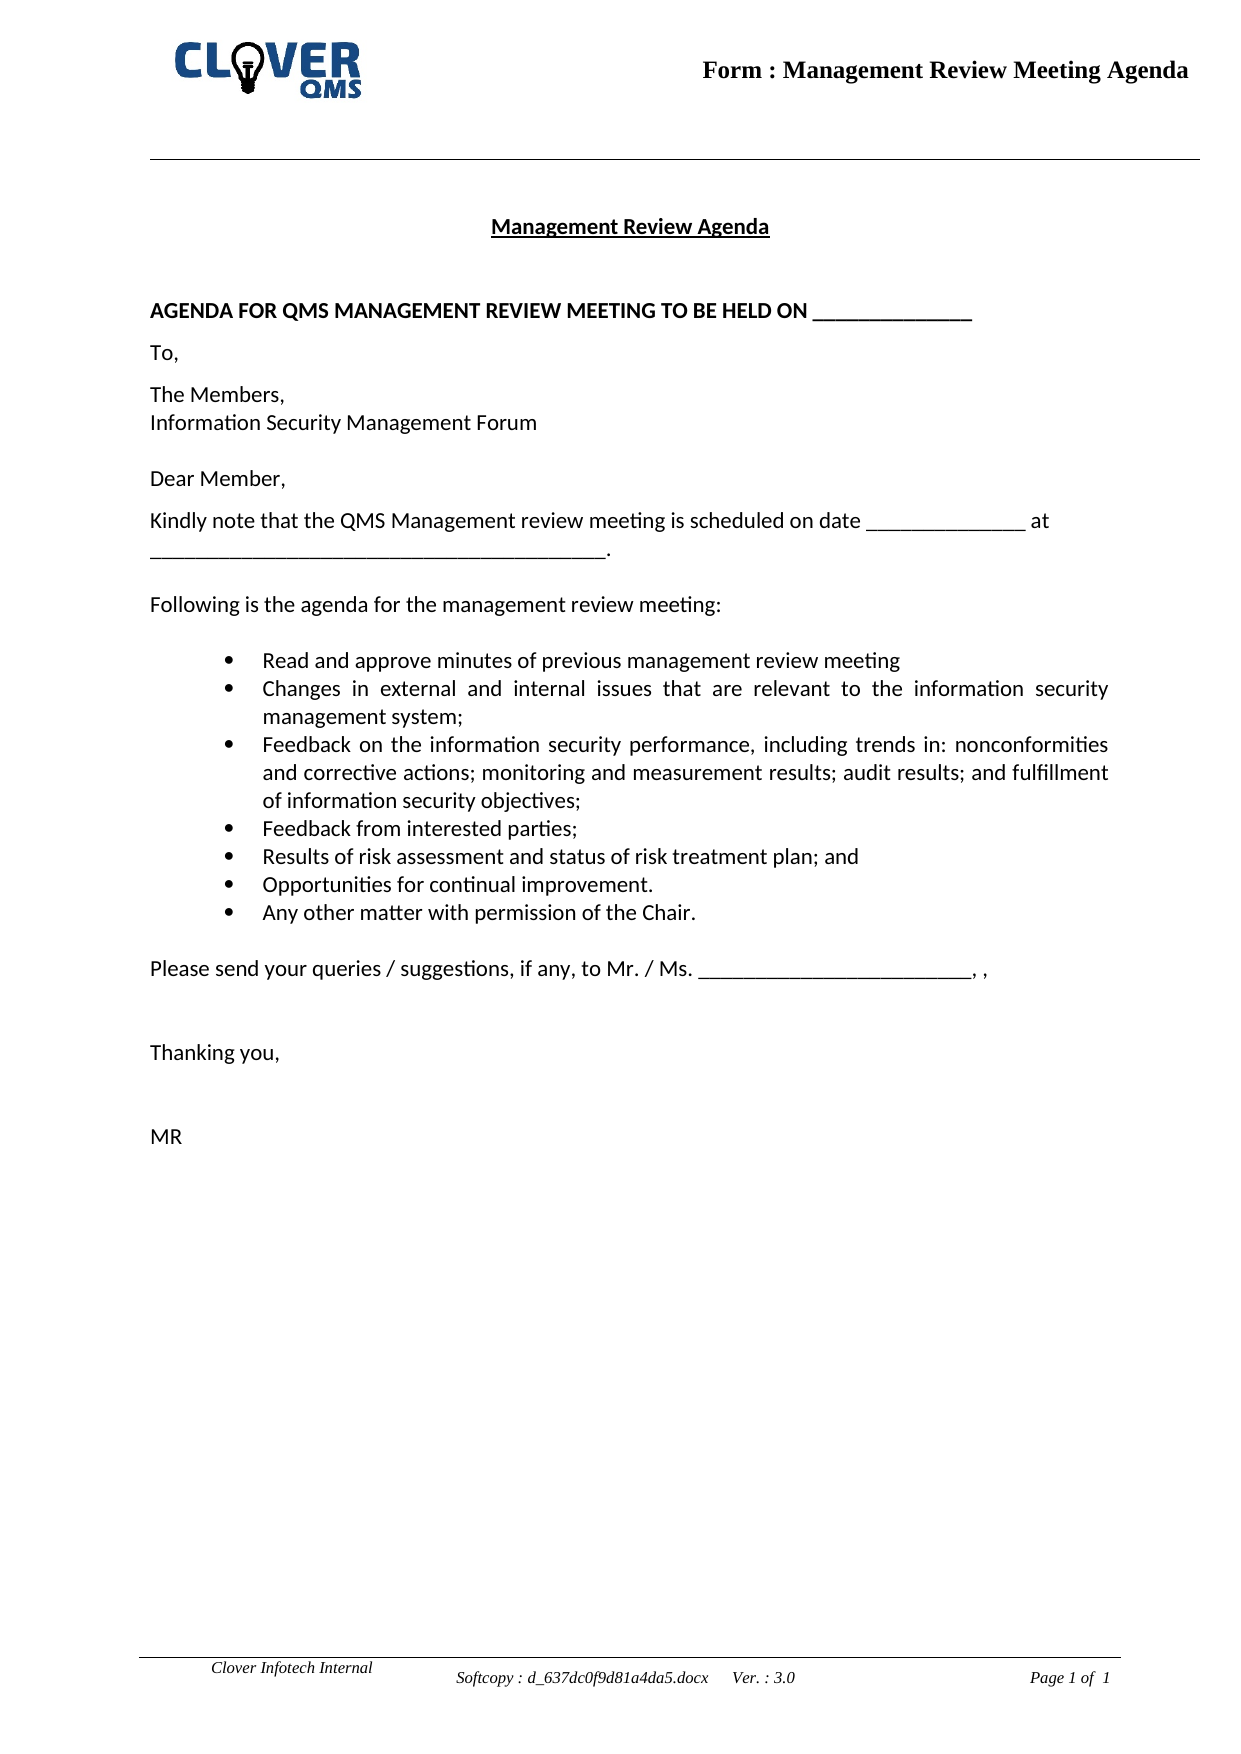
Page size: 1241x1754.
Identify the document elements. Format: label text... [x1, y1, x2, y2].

list Feedback on the information security performance, including trends in: nonconformities and corrective actions; monitoring and measurement results; audit results; and fulfillment of information security objectives; [225, 730, 1110, 814]
text The Members, [150, 380, 1110, 408]
text To, [150, 338, 1110, 366]
text Thanking you, [150, 1038, 1110, 1067]
picture [161, 29, 376, 110]
list Feedback from interested parties; [225, 814, 1110, 842]
list Results of risk assessment and status of risk treatment plan; and [225, 842, 1110, 871]
list Any other matter with permission of the Chair. [225, 898, 1110, 927]
text Kindly note that the QMS Management review meeting is scheduled on date ______________ at ________________________________________. [150, 506, 1110, 562]
text MR [150, 1122, 1110, 1151]
text AGENDA FOR QMS MANAGEMENT REVIEW MEETING TO BE HELD ON ______________ [150, 296, 1110, 324]
list Read and approve minutes of previous management review meeting [225, 646, 1110, 674]
list Changes in external and internal issues that are relevant to the information security management system; [225, 674, 1110, 730]
text Information Security Management Forum [150, 408, 1110, 436]
text Please send your queries / suggestions, if any, to Mr. / Ms. ________________________, , [150, 954, 1110, 983]
subtitle Management Review Agenda [150, 212, 1110, 240]
text Dear Member, [150, 464, 1110, 492]
text Following is the agenda for the management review meeting: [150, 590, 1110, 618]
list Opportunities for continual improvement. [225, 871, 1110, 898]
